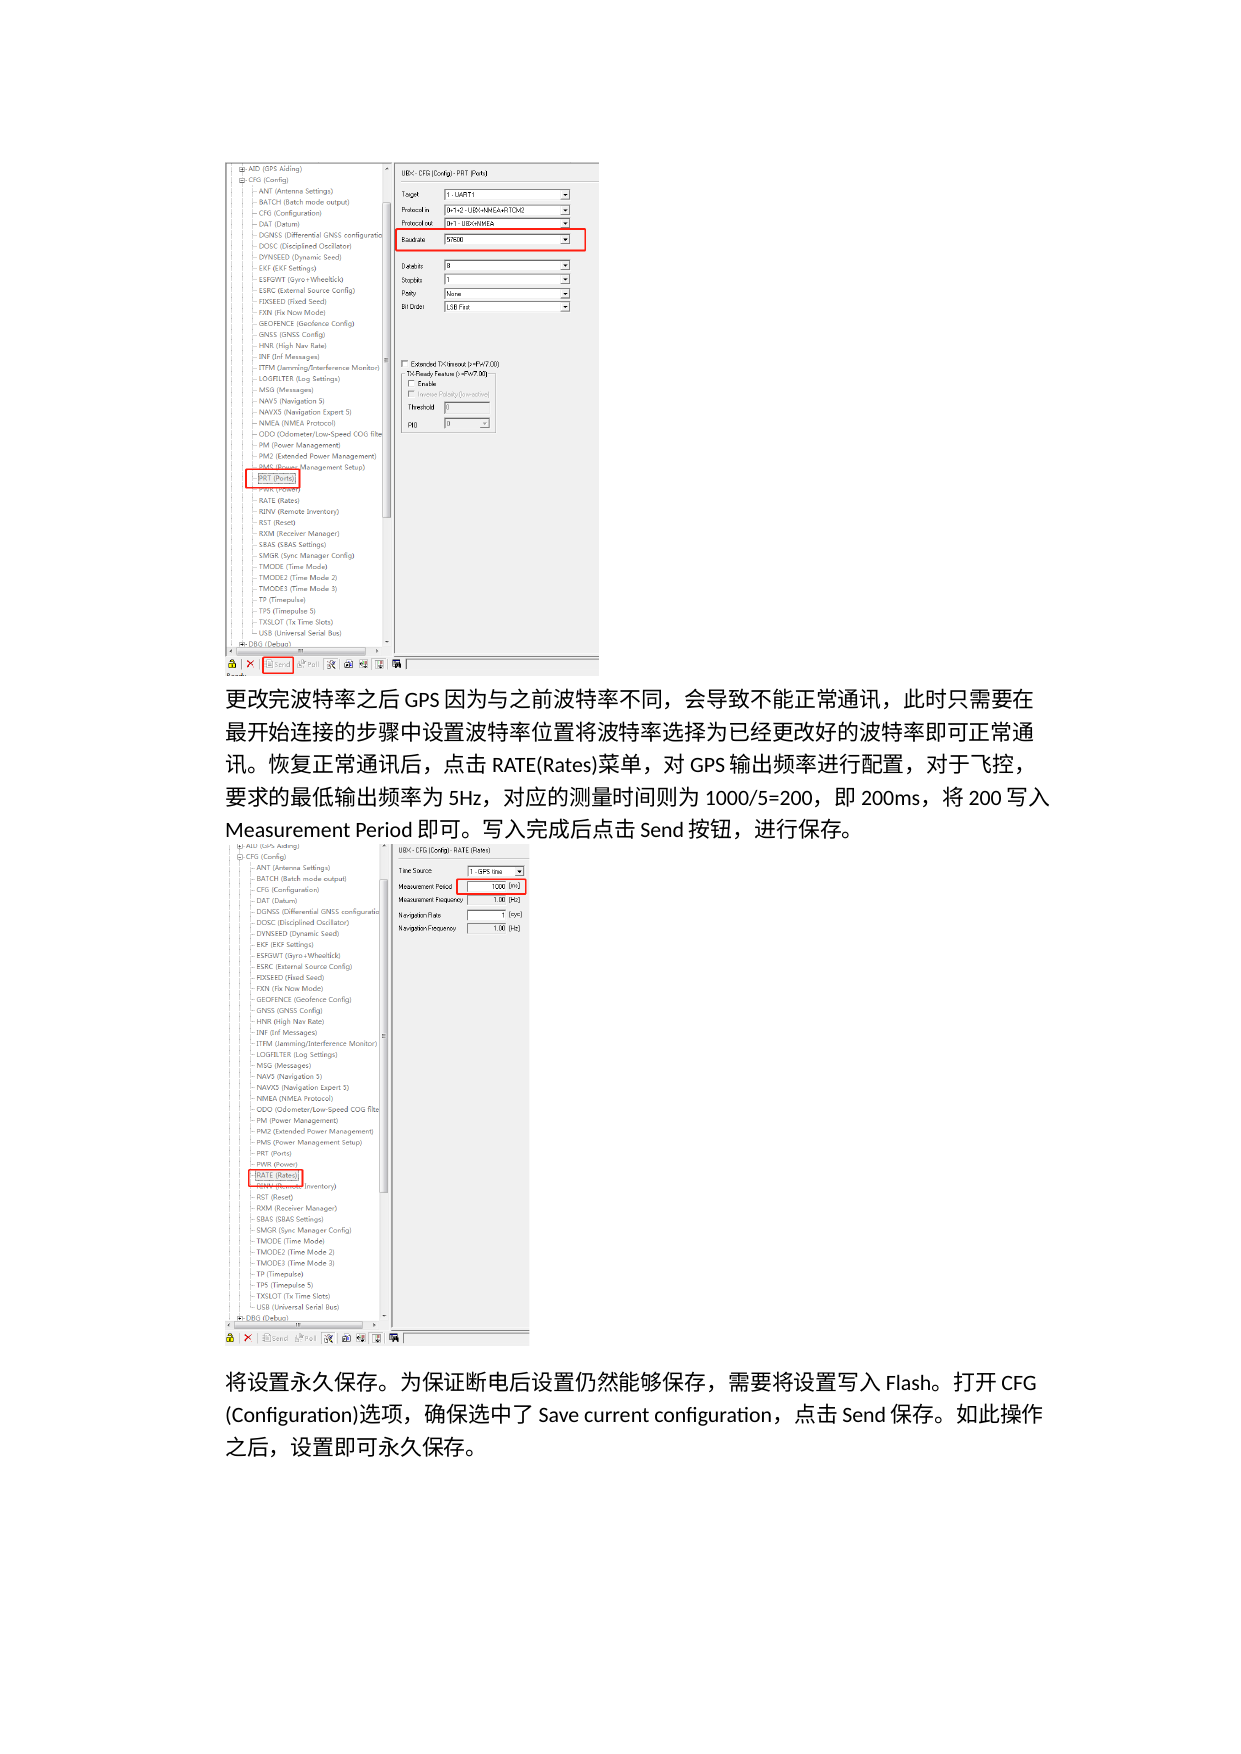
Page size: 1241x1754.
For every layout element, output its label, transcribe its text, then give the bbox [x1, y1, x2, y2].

list 更改完波特率之后GPS因为与之前波特率不同，会导致不能正常通讯，此时只需要在最开始连接的步骤中设置波特率位置将波特率选择为已经更改好的波特率即可正常通讯。恢复正常通讯后，点击RATE(Rates)菜单，对GPS输出频率进行配置，对于飞控，要求的最低输出频率为5Hz，对应的测量时间则为1000/5=200，即200ms，将200写入Measurement Period即可。写入完成后点击Send按钮，进行保存。 [225, 682, 1053, 844]
picture [225, 162, 599, 676]
list 将设置永久保存。为保证断电后设置仍然能够保存，需要将设置写入Flash。打开CFG (Configuration)选项，确保选中了Save current configuration，点击Send保存。如此操作之后，设置即可永久保存。 [225, 1364, 1053, 1462]
picture [225, 844, 530, 1346]
